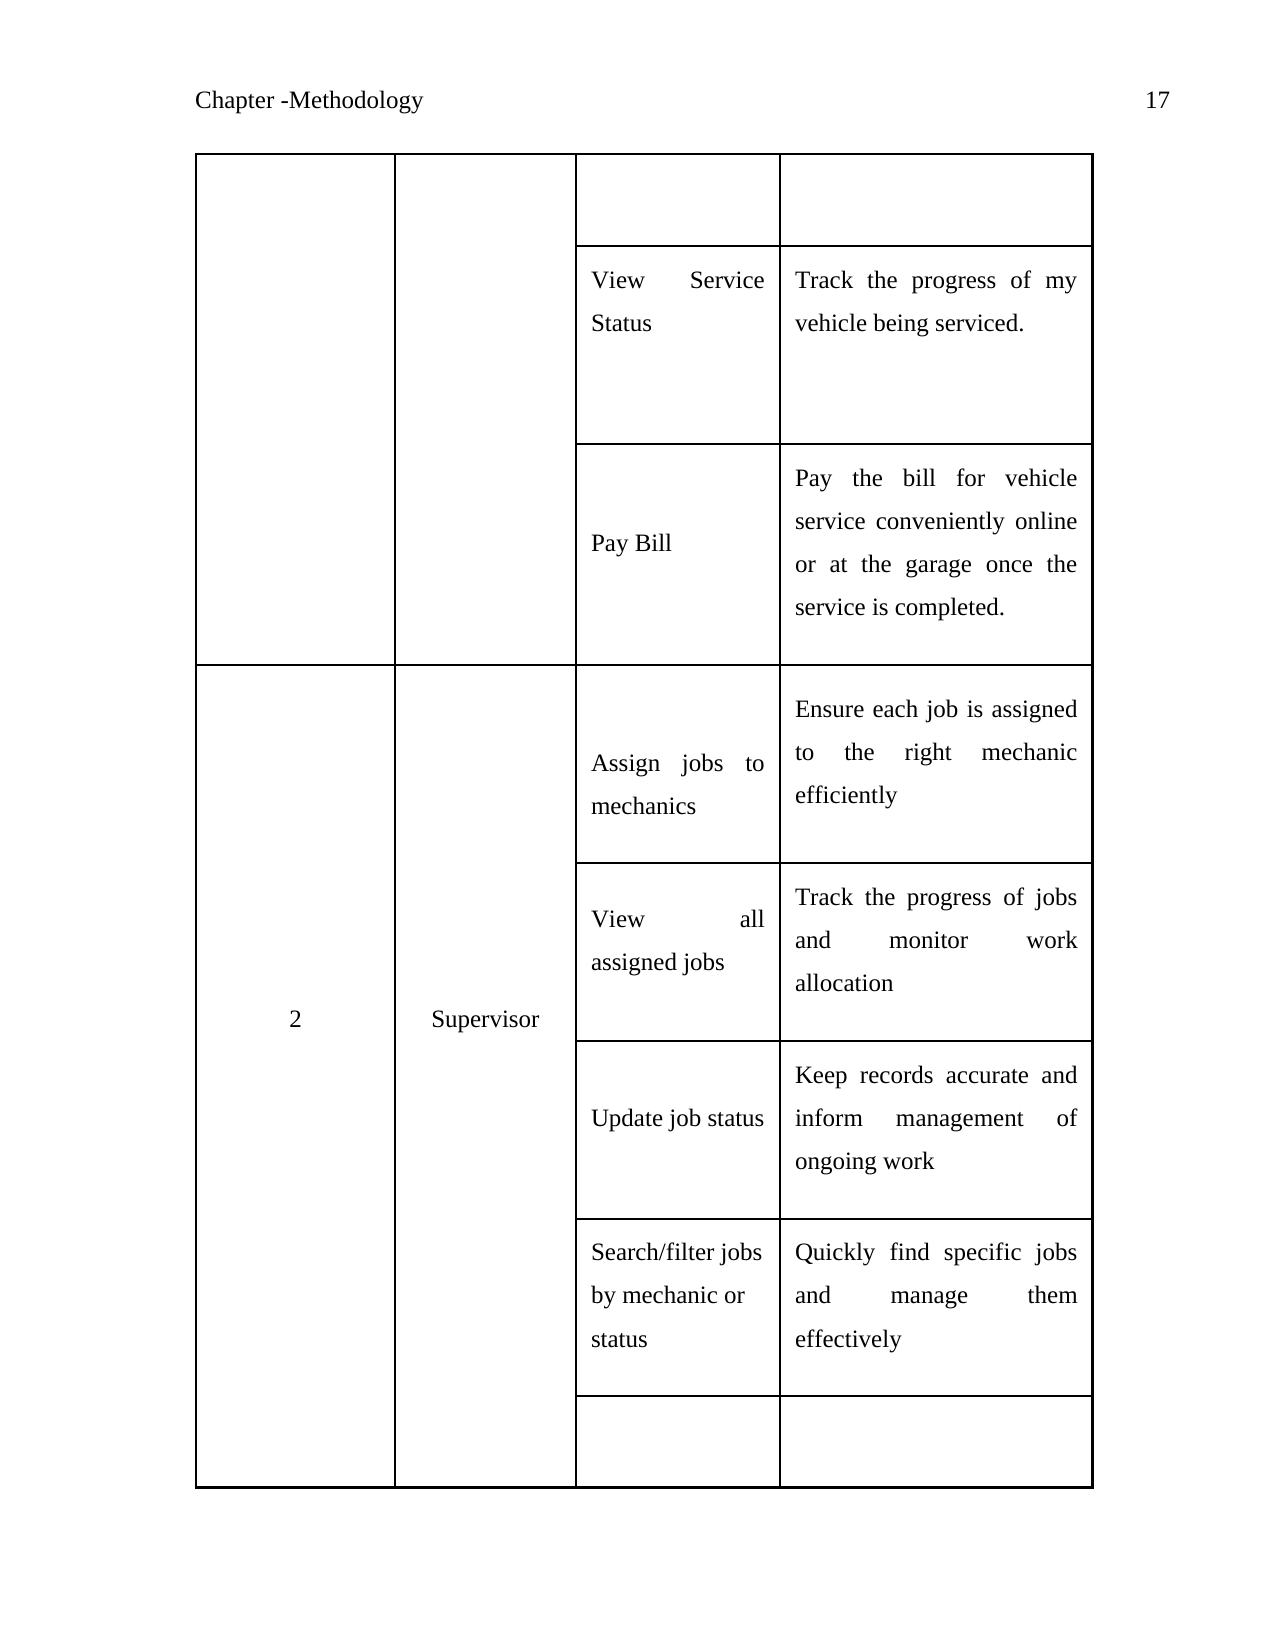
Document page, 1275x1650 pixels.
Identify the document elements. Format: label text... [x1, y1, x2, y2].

table_cell 2 [197, 666, 394, 1395]
table_cell Assign jobs to mechanics [577, 666, 779, 862]
table_cell [781, 1397, 1091, 1486]
table_cell Pay the bill for vehicle service conveniently online or at the garage once the service is completed. [781, 445, 1091, 664]
table_cell Track the progress of jobs and monitor work allocation [781, 864, 1091, 1040]
table_cell View Service Status [577, 247, 779, 443]
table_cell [781, 155, 1091, 245]
table_cell [577, 1397, 779, 1486]
table_cell Quickly find specific jobs and manage them effectively [781, 1220, 1091, 1395]
table_cell Ensure each job is assigned to the right mechanic efficiently [781, 666, 1091, 862]
table_cell Keep records accurate and inform management of ongoing work [781, 1042, 1091, 1217]
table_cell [577, 155, 779, 245]
table_cell Update job status [577, 1042, 779, 1217]
table_cell [197, 1395, 394, 1486]
table_cell View all assigned jobs [577, 864, 779, 1040]
table_cell Track the progress of my vehicle being serviced. [781, 247, 1091, 443]
table_cell Search/filter jobs by mechanic or status [577, 1220, 779, 1395]
table_cell Supervisor [396, 666, 575, 1395]
table_cell Pay Bill [577, 445, 779, 664]
table_cell [396, 1395, 575, 1486]
